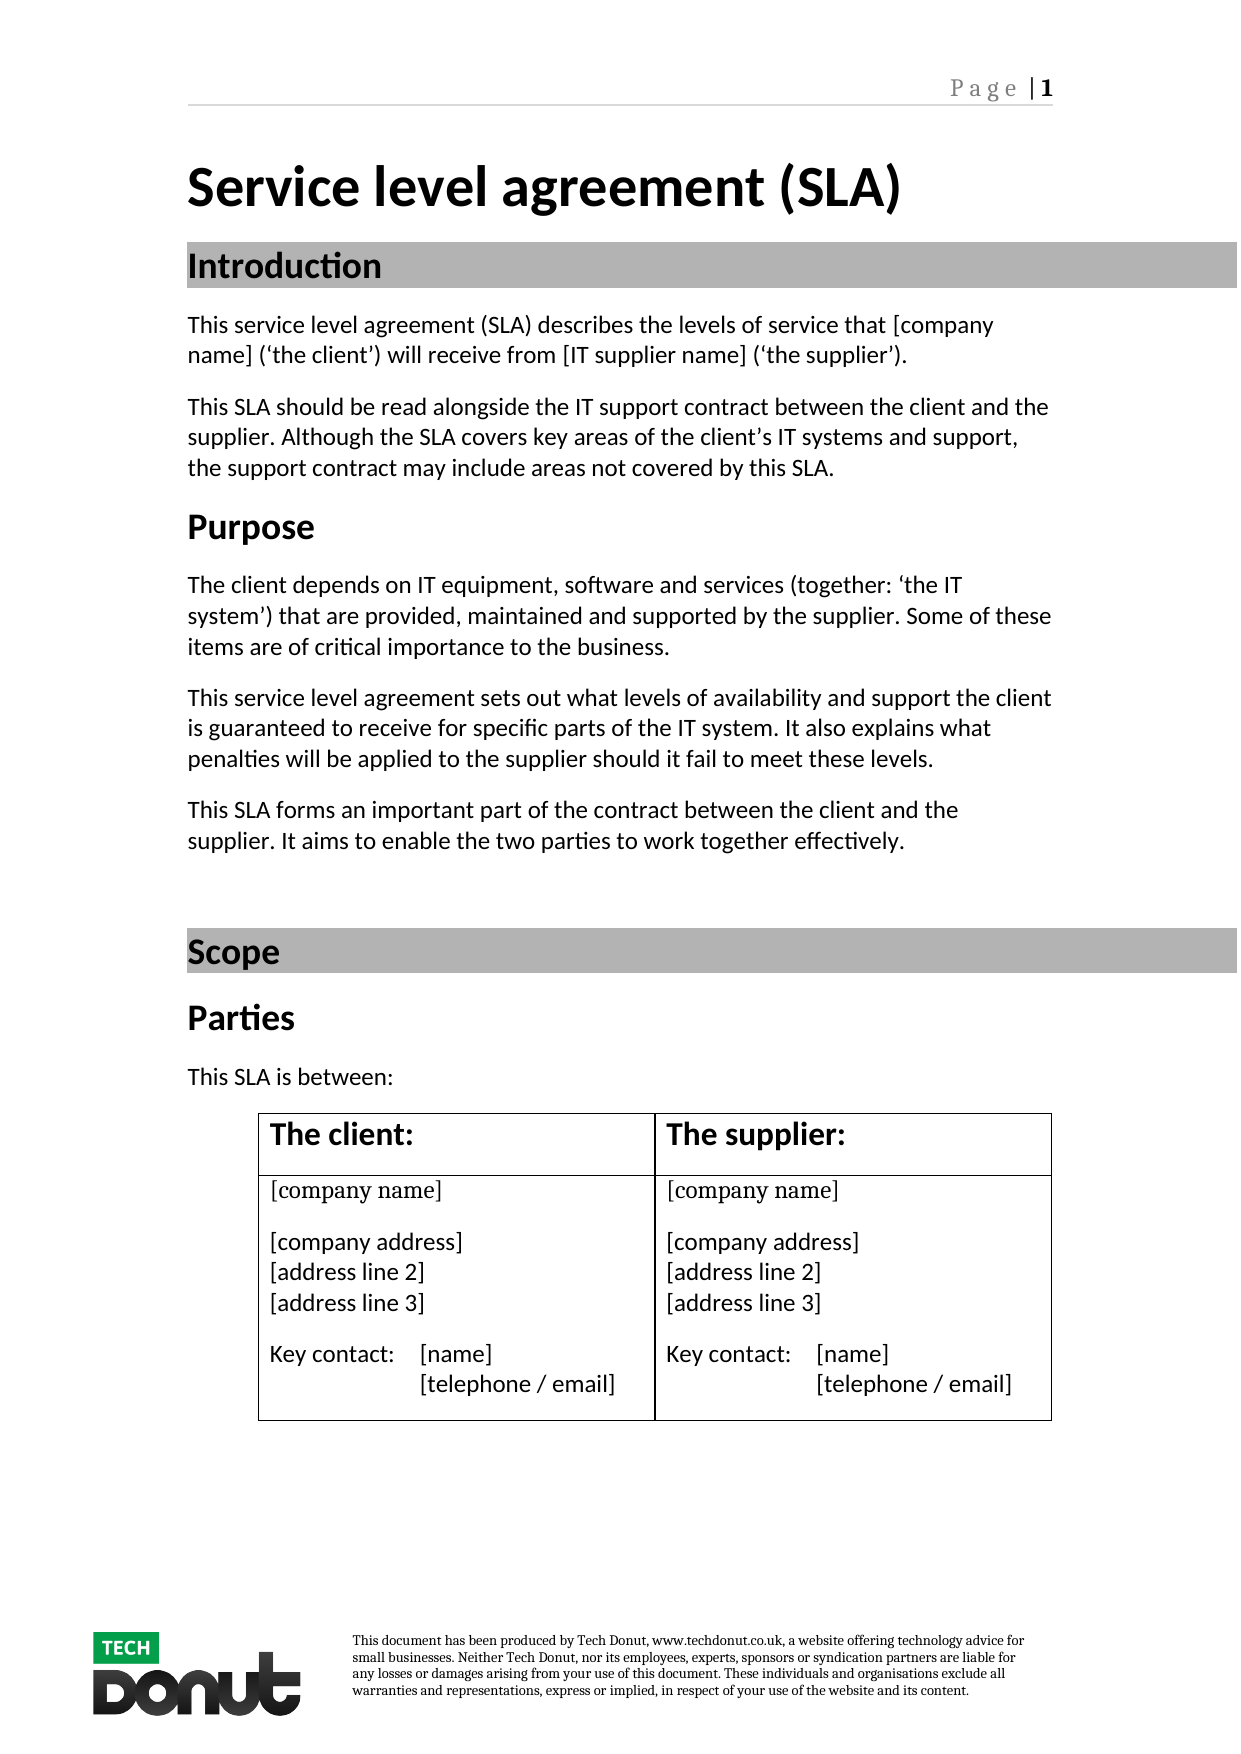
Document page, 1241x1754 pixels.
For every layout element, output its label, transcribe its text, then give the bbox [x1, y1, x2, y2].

text Service level agreement (SLA) [187, 150, 1053, 221]
text The client depends on IT equipment, software and services (together: ‘the IT system’) that are provided, maintained and supported by the supplier. Some of these items are of critical importance to the business. [187, 570, 1053, 661]
text Parties [187, 994, 1053, 1040]
text This SLA is between: [187, 1061, 1053, 1092]
text Scope [187, 928, 1237, 973]
table_header The client: [259, 1114, 654, 1175]
table_cell Key contact: [656, 1176, 1051, 1420]
text This SLA should be read alongside the IT support contract between the client and the supplier. Although the SLA covers key areas of the client’s IT systems and support, the support contract may include areas not covered by this SLA. [187, 391, 1053, 482]
text This service level agreement (SLA) describes the levels of service that (‘the client’) will receive from (‘the supplier’). [187, 309, 1053, 370]
text This service level agreement sets out what levels of availability and support the client is guaranteed to receive for specific parts of the IT system. It also explains what penalties will be applied to the supplier should it fail to meet these levels. [187, 682, 1053, 774]
text Introduction [187, 242, 1237, 288]
picture [93, 1632, 301, 1716]
text Purpose [187, 503, 1053, 549]
text This SLA forms an important part of the contract between the client and the supplier. It aims to enable the two parties to work together effectively. [187, 794, 1053, 856]
table_cell [ Key contact: [259, 1176, 654, 1420]
table_header The supplier: [656, 1114, 1051, 1175]
